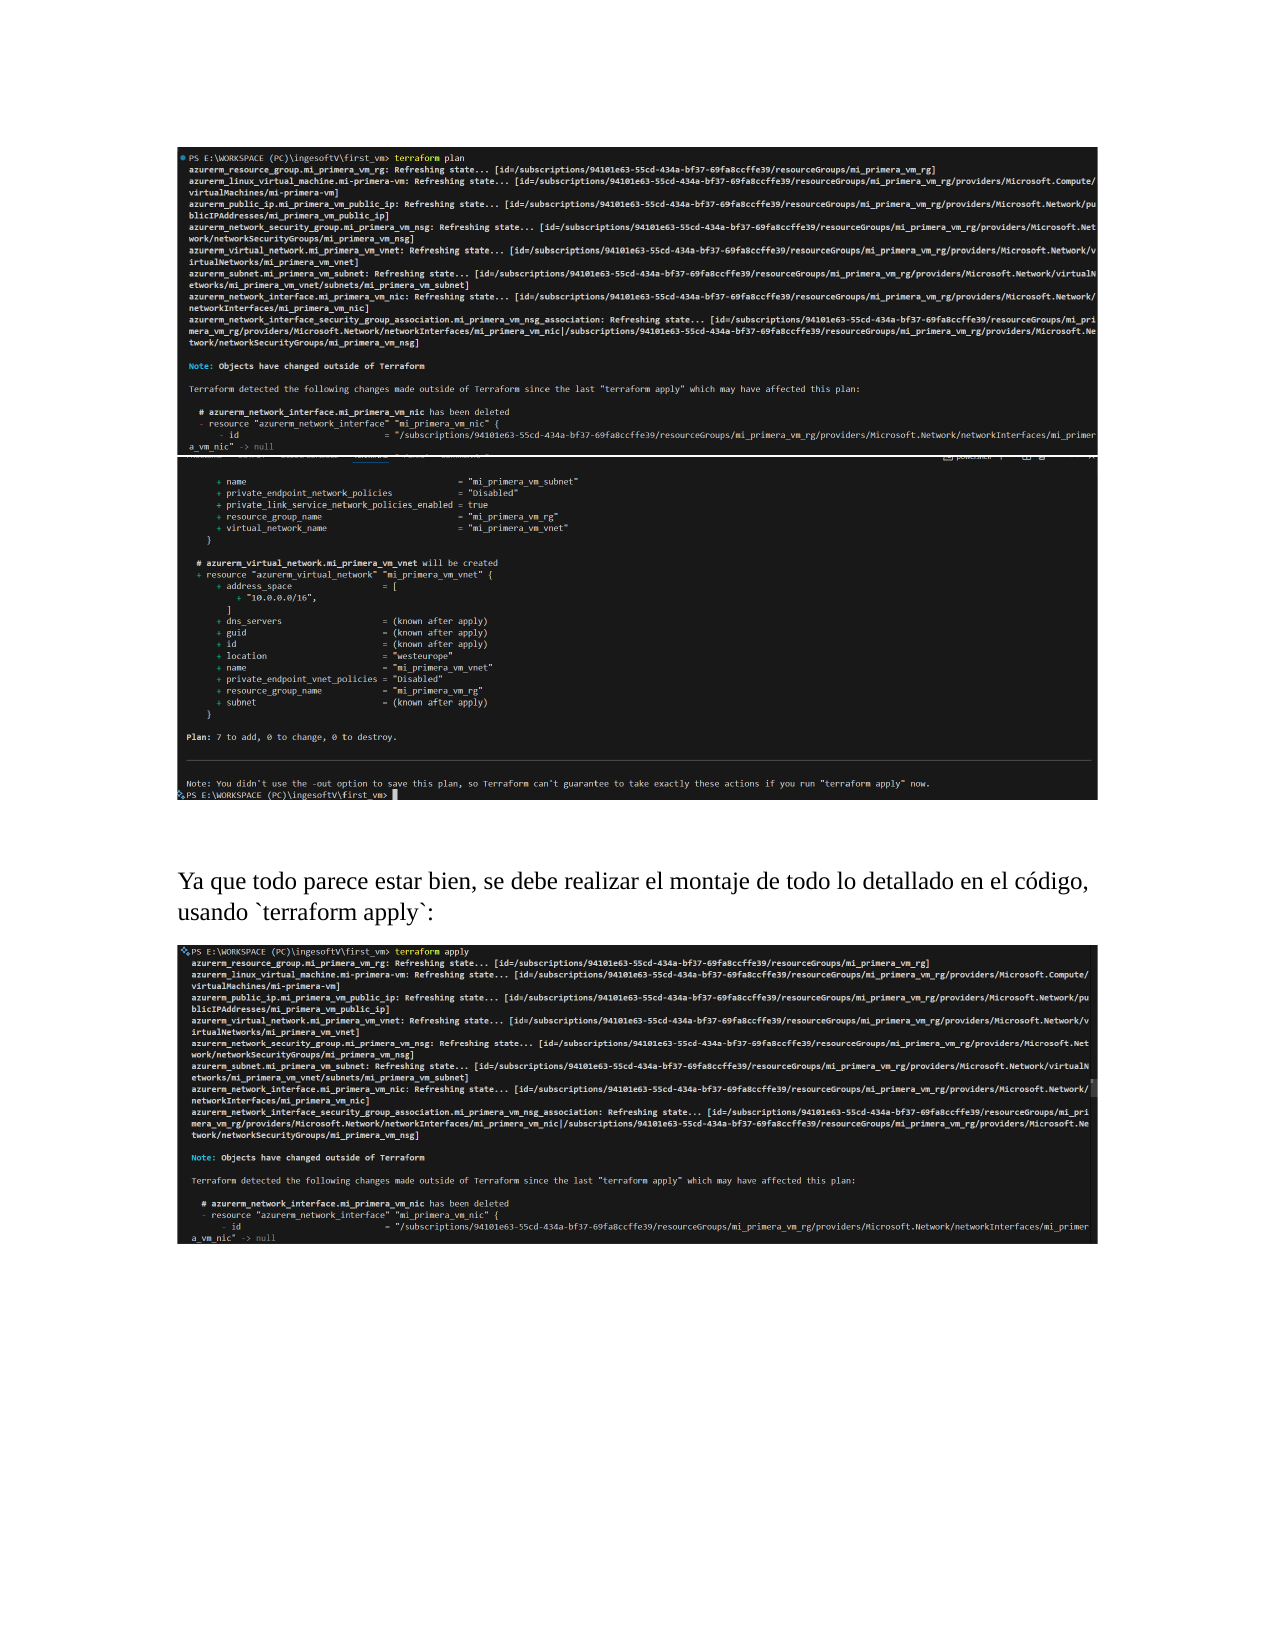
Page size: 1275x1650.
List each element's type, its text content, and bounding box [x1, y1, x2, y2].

picture [177, 945, 1098, 1244]
text Ya que todo parece estar bien, se debe realizar el montaje de todo lo detallado en el código, usando `terraform apply`: [177, 866, 1098, 926]
picture [177, 147, 1098, 455]
picture [177, 457, 1098, 800]
